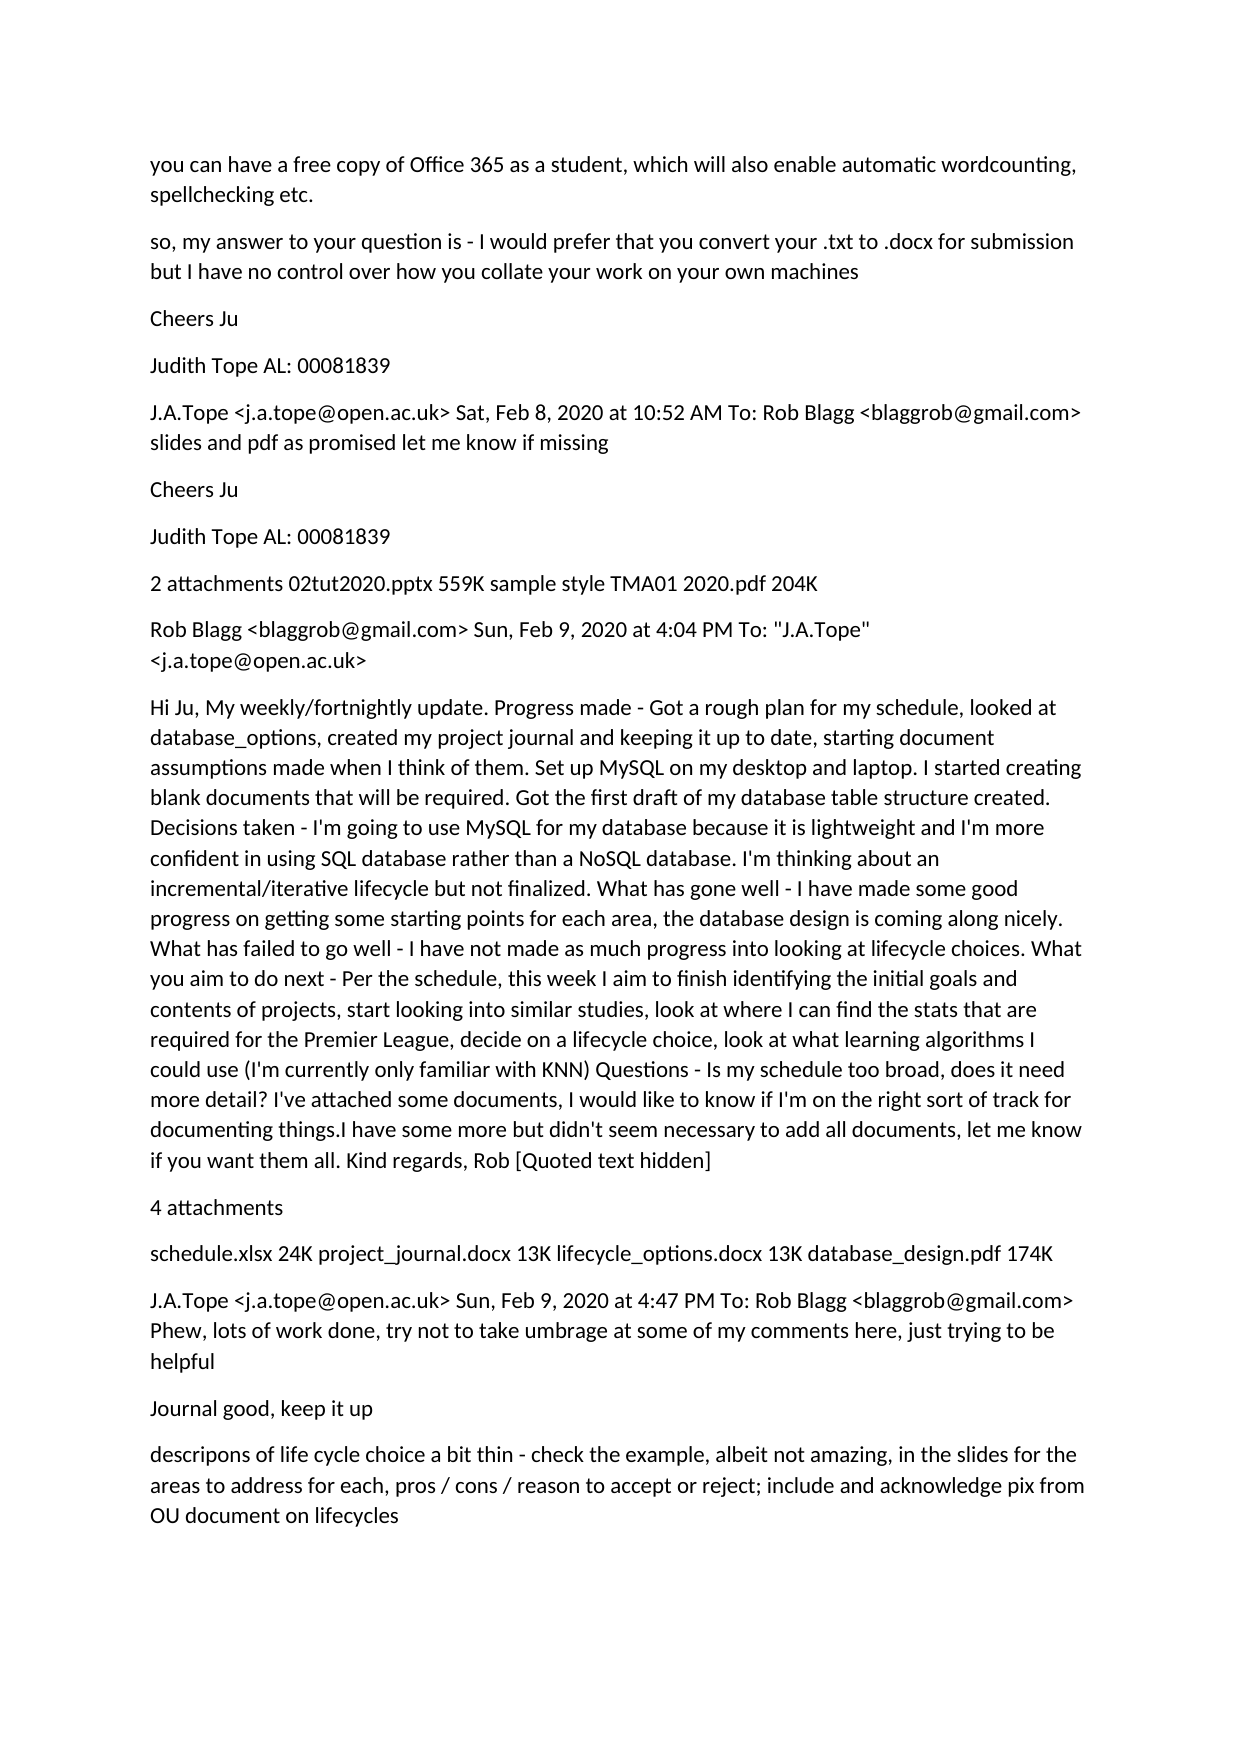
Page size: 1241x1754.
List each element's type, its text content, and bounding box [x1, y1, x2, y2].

text Judith Tope AL: 00081839 [150, 522, 1090, 550]
text Rob Blagg <blaggrob@gmail.com> Sun, Feb 9, 2020 at 4:04 PM To: "J.A.Tope" <j.a.tope@open.ac.uk> [150, 616, 1090, 674]
text J.A.Tope <j.a.tope@open.ac.uk> Sat, Feb 8, 2020 at 10:52 AM To: Rob Blagg <blaggrob@gmail.com> slides and pdf as promised let me know if missing [150, 398, 1090, 456]
text descripons of life cycle choice a bit thin - check the example, albeit not amazing, in the slides for the areas to address for each, pros / cons / reason to accept or reject; include and acknowledge pix from OU document on lifecycles [150, 1441, 1090, 1529]
text schedule.xlsx 24K project_journal.docx 13K lifecycle_options.docx 13K database_design.pdf 174K [150, 1239, 1090, 1268]
text you can have a free copy of Office 365 as a student, which will also enable automatic wordcounting, spellchecking etc. [150, 150, 1090, 208]
text Cheers Ju [150, 304, 1090, 332]
text 4 attachments [150, 1193, 1090, 1221]
text so, my answer to your question is - I would prefer that you convert your .txt to .docx for submission but I have no control over how you collate your work on your own machines [150, 227, 1090, 285]
text J.A.Tope <j.a.tope@open.ac.uk> Sun, Feb 9, 2020 at 4:47 PM To: Rob Blagg <blaggrob@gmail.com> Phew, lots of work done, try not to take umbrage at some of my comments here, just trying to be helpful [150, 1286, 1090, 1375]
text Judith Tope AL: 00081839 [150, 351, 1090, 379]
text Journal good, keep it up [150, 1394, 1090, 1422]
text 2 attachments 02tut2020.pptx 559K sample style TMA01 2020.pdf 204K [150, 569, 1090, 597]
text Cheers Ju [150, 475, 1090, 503]
text Hi Ju, My weekly/fortnightly update. Progress made - Got a rough plan for my schedule, looked at database_options, created my project journal and keeping it up to date, starting document assumptions made when I think of them. Set up MySQL on my desktop and laptop. I started creating blank documents that will be required. Got the first draft of my database table structure created. Decisions taken - I'm going to use MySQL for my database because it is lightweight and I'm more confident in using SQL database rather than a NoSQL database. I'm thinking about an incremental/iterative lifecycle but not finalized. What has gone well - I have made some good progress on getting some starting points for each area, the database design is coming along nicely. What has failed to go well - I have not made as much progress into looking at lifecycle choices. What you aim to do next - Per the schedule, this week I aim to finish identifying the initial goals and contents of projects, start looking into similar studies, look at where I can find the stats that are required for the Premier League, decide on a lifecycle choice, look at what learning algorithms I could use (I'm currently only familiar with KNN) Questions - Is my schedule too broad, does it need more detail? I've attached some documents, I would like to know if I'm on the right sort of track for documenting things.I have some more but didn't seem necessary to add all documents, let me know if you want them all. Kind regards, Rob [Quoted text hidden] [150, 693, 1090, 1174]
